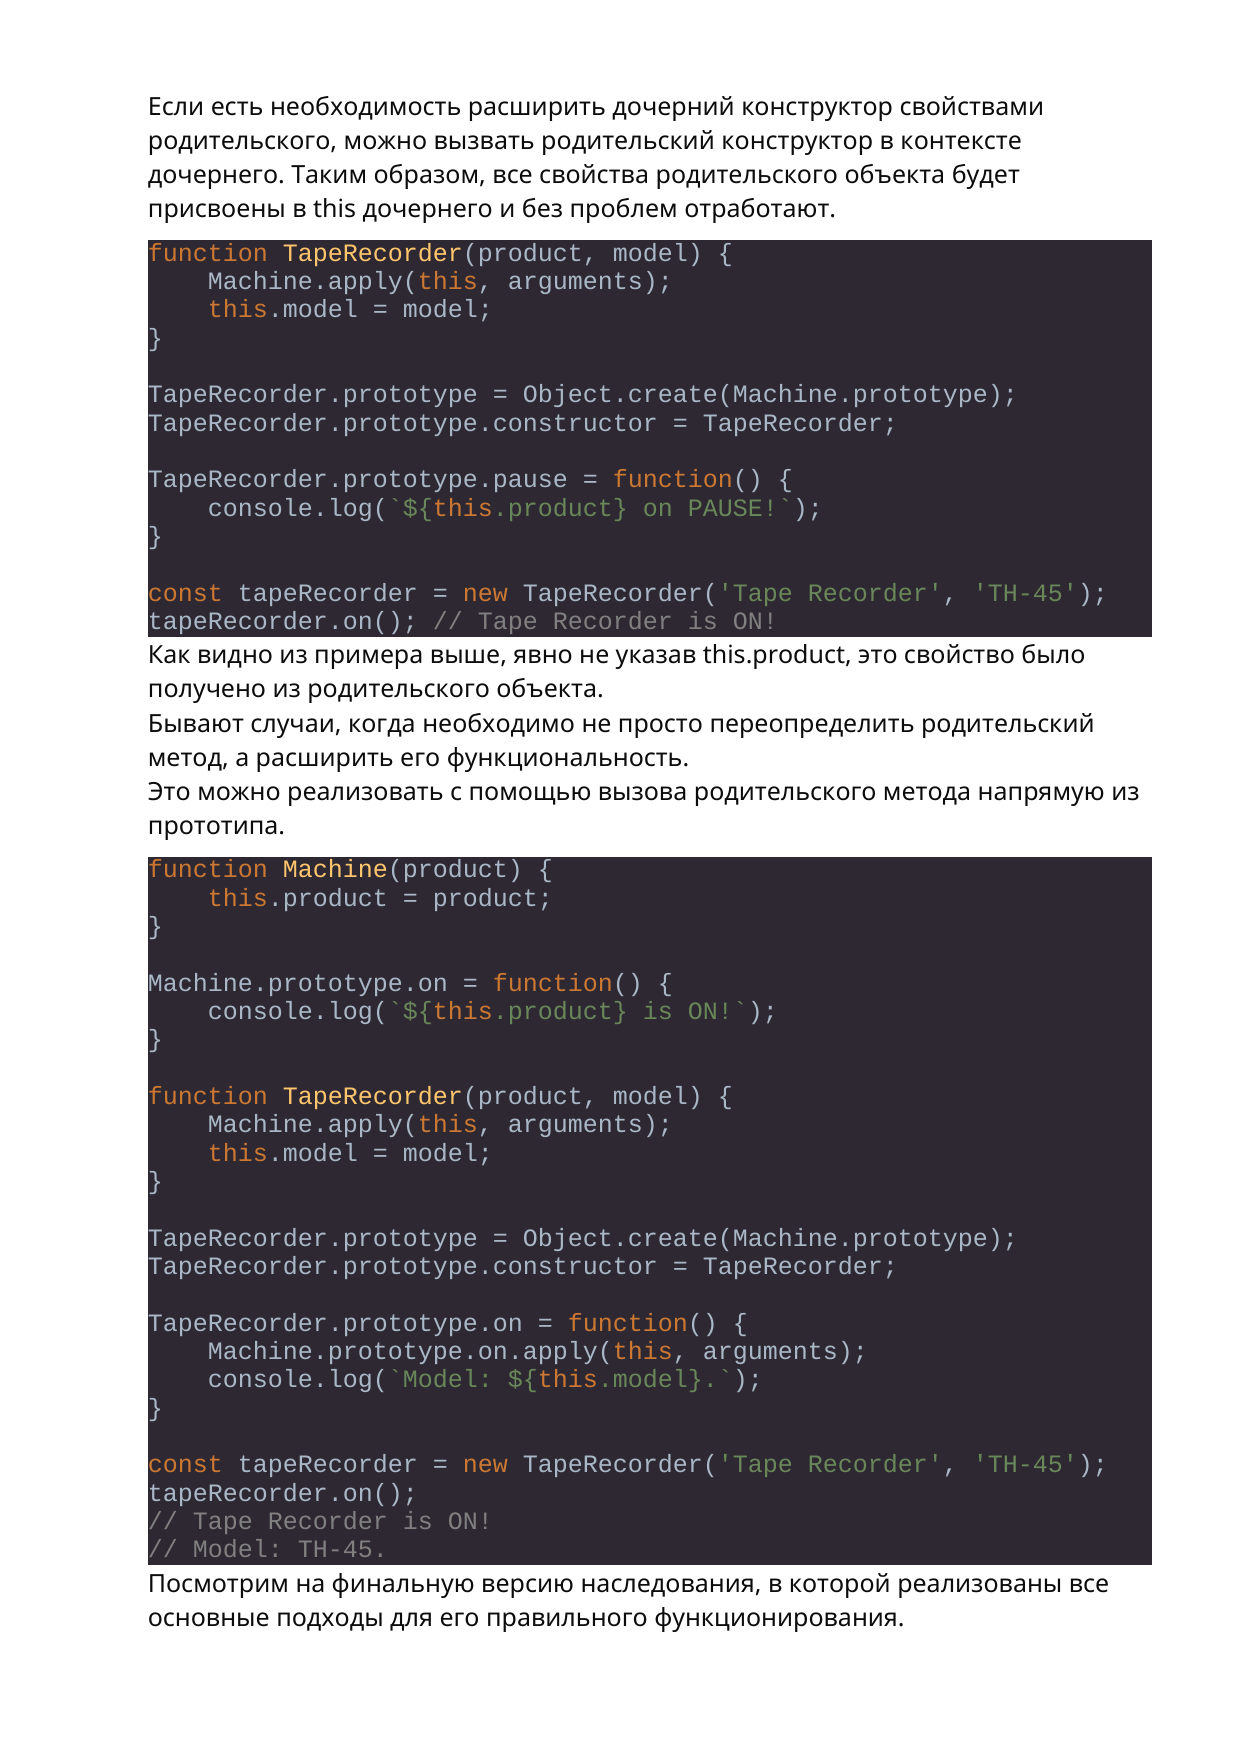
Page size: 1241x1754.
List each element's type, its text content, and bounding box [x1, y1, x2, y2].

text const tapeRecorder = new TapeRecorder('Tape Recorder', 'TH-45'); [148, 580, 1152, 609]
text this.model = model; [148, 297, 1152, 325]
text TapeRecorder.prototype.pause = function() { [148, 467, 1152, 495]
text function TapeRecorder(product, model) { [148, 240, 1152, 269]
text } [148, 325, 1152, 354]
text this.product = product; [148, 885, 1152, 914]
text TapeRecorder.prototype.constructor = TapeRecorder; [148, 1254, 1152, 1282]
text console.log(`${this.product} is ON!`); [148, 999, 1152, 1027]
text Machine.apply(this, arguments); [148, 1112, 1152, 1140]
text TapeRecorder.prototype.on = function() { [148, 1310, 1152, 1339]
text tapeRecorder.on(); // Tape Recorder is ON! [148, 609, 1152, 637]
text Machine.prototype.on = function() { [148, 970, 1152, 999]
text Посмотрим на финальную версию наследования, в которой реализованы все основные подходы для его правильного функционирования. [148, 1565, 1152, 1633]
text console.log(`Model: ${this.model}.`); [148, 1367, 1152, 1395]
text TapeRecorder.prototype.constructor = TapeRecorder; [148, 410, 1152, 439]
text Machine.apply(this, arguments); [148, 269, 1152, 297]
text } [148, 914, 1152, 942]
text tapeRecorder.on(); [148, 1480, 1152, 1509]
text } [148, 1027, 1152, 1055]
text const tapeRecorder = new TapeRecorder('Tape Recorder', 'TH-45'); [148, 1452, 1152, 1480]
text Machine.prototype.on.apply(this, arguments); [148, 1339, 1152, 1367]
text TapeRecorder.prototype = Object.create(Machine.prototype); [148, 382, 1152, 410]
text function Machine(product) { [148, 857, 1152, 885]
text } [148, 1169, 1152, 1197]
text // Tape Recorder is ON! [148, 1509, 1152, 1537]
text } [148, 1395, 1152, 1424]
text Если есть необходимость расширить дочерний конструктор свойствами родительского, можно вызвать родительский конструктор в контексте дочернего. Таким образом, все свойства родительского объекта будет присвоены в this дочернего и без проблем отработают. [148, 88, 1152, 225]
text Как видно из примера выше, явно не указав this.product, это свойство было получено из родительского объекта. Бывают случаи, когда необходимо не просто переопределить родительский метод, а расширить его функциональность. Это можно реализовать с помощью вызова родительского метода напрямую из прототипа. [148, 637, 1152, 841]
text function TapeRecorder(product, model) { [148, 1084, 1152, 1112]
text this.model = model; [148, 1140, 1152, 1169]
text // Model: TH-45. [148, 1537, 1152, 1565]
text } [148, 524, 1152, 552]
text TapeRecorder.prototype = Object.create(Machine.prototype); [148, 1225, 1152, 1254]
text console.log(`${this.product} on PAUSE!`); [148, 495, 1152, 524]
